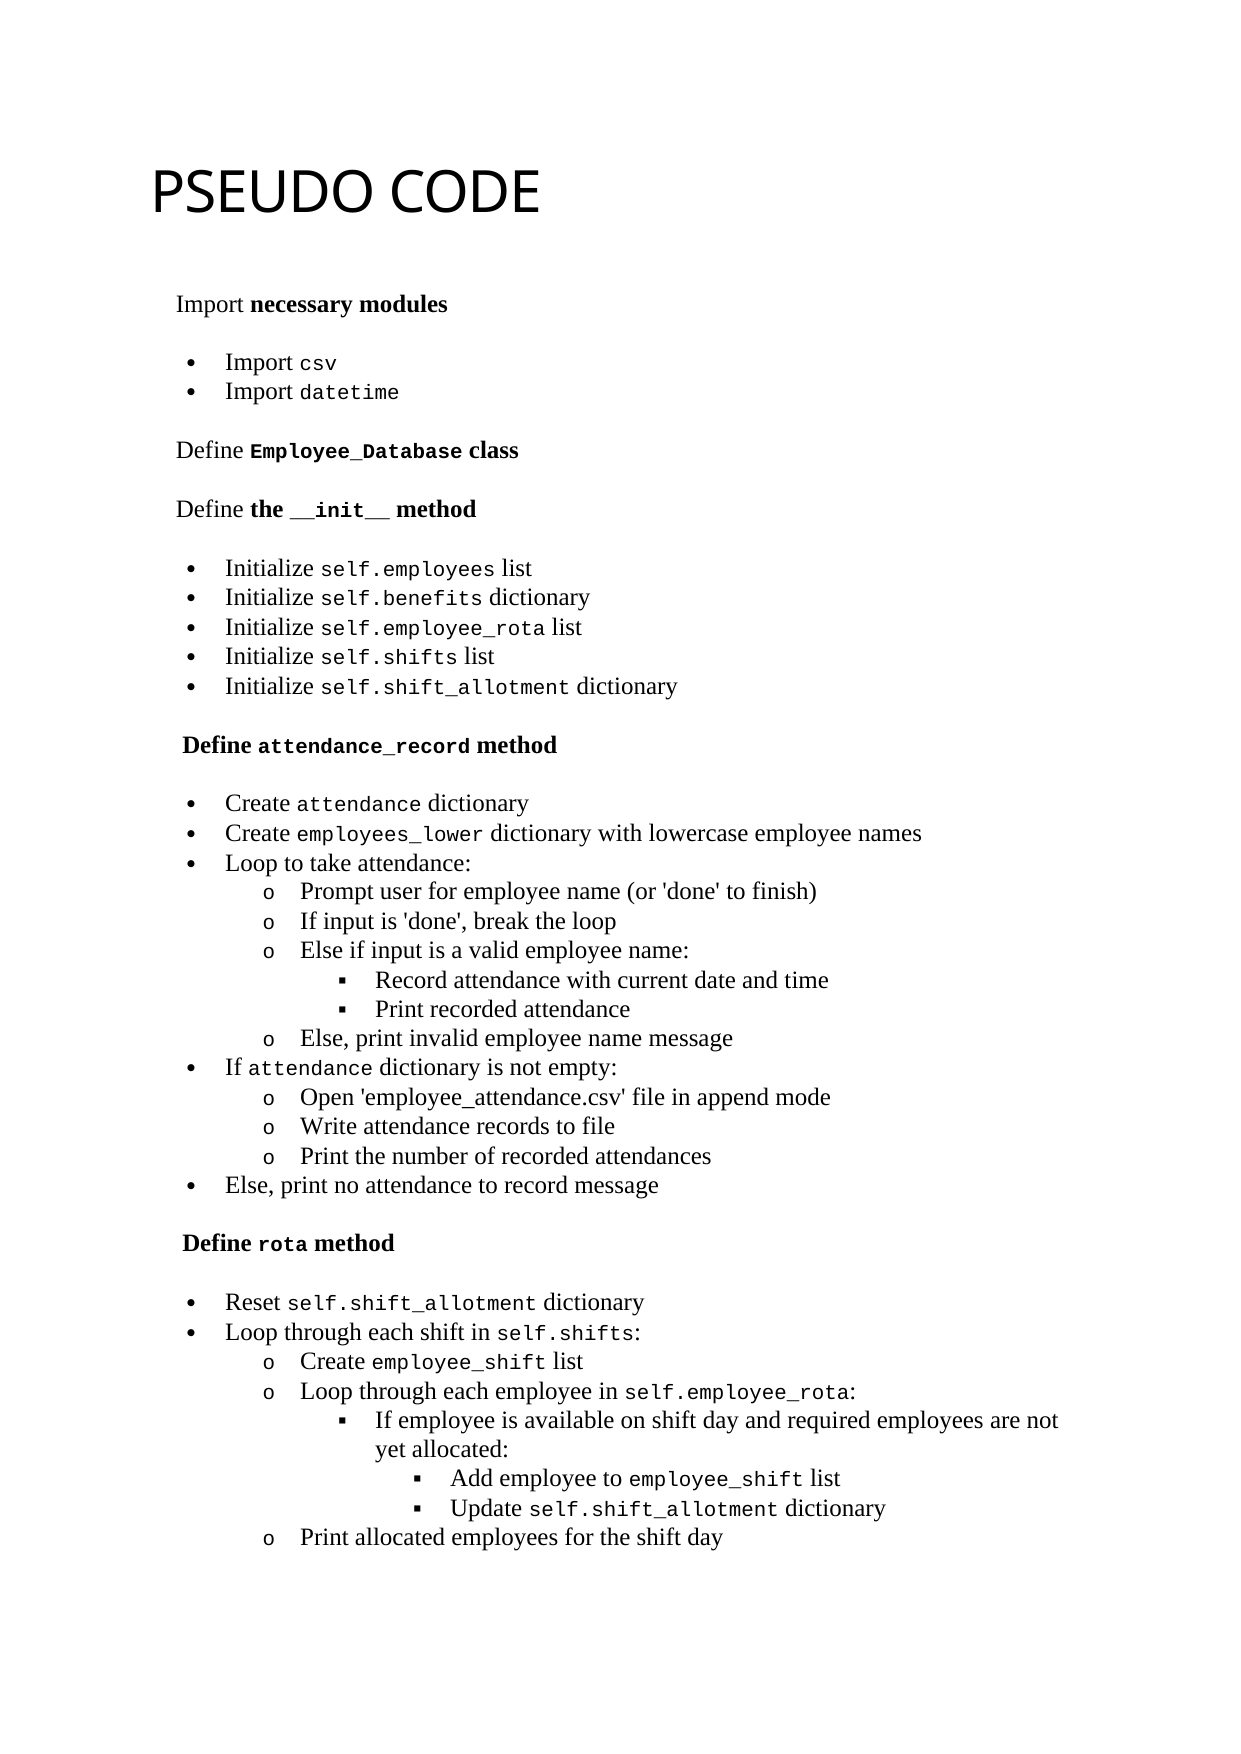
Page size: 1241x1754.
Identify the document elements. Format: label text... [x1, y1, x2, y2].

list Loop through each employee in self.employee_rota: [262, 1376, 1090, 1406]
list Initialize self.shifts list [187, 641, 1090, 671]
list Else, print invalid employee name message [262, 1023, 1090, 1052]
list Reset self.shift_allotment dictionary [187, 1287, 1090, 1317]
list Initialize self.employee_rota list [187, 612, 1090, 641]
list Initialize self.shift_allotment dictionary [187, 671, 1090, 701]
text  Import necessary modules [150, 289, 1090, 318]
list If input is 'done', break the loop [262, 906, 1090, 936]
list Create attendance dictionary [187, 788, 1090, 818]
list Initialize self.benefits dictionary [187, 582, 1090, 612]
text  Define Employee_Database class [150, 435, 1090, 465]
text  Define the __init__ method [150, 494, 1090, 523]
list Loop to take attendance: [187, 848, 1090, 876]
list Import csv [187, 347, 1090, 376]
list Loop through each shift in self.shifts: [187, 1317, 1090, 1346]
list Initialize self.employees list [187, 553, 1090, 582]
list Prompt user for employee name (or 'done' to finish) [262, 876, 1090, 906]
text  Define rota method [150, 1228, 1090, 1258]
list Write attendance records to file [262, 1111, 1090, 1141]
list Open 'employee_attendance.csv' file in append mode [262, 1082, 1090, 1111]
list Update self.shift_allotment dictionary [412, 1493, 1090, 1522]
list Else, print no attendance to record message [187, 1171, 1090, 1199]
list Import datetime [187, 376, 1090, 406]
list Print allocated employees for the shift day [262, 1522, 1090, 1552]
list Create employees_lower dictionary with lowercase employee names [187, 818, 1090, 848]
list Record attendance with current date and time [337, 965, 1090, 994]
list Print the number of recorded attendances [262, 1141, 1090, 1171]
list If attendance dictionary is not empty: [187, 1052, 1090, 1082]
list Print recorded attendance [337, 994, 1090, 1023]
text  Define attendance_record method [150, 730, 1090, 759]
list Add employee to employee_shift list [412, 1463, 1090, 1493]
list If employee is available on shift day and required employees are not yet allocated: [337, 1406, 1090, 1463]
list Else if input is a valid employee name: [262, 936, 1090, 965]
title PSEUDO CODE [150, 150, 1090, 229]
list Create employee_shift list [262, 1346, 1090, 1376]
